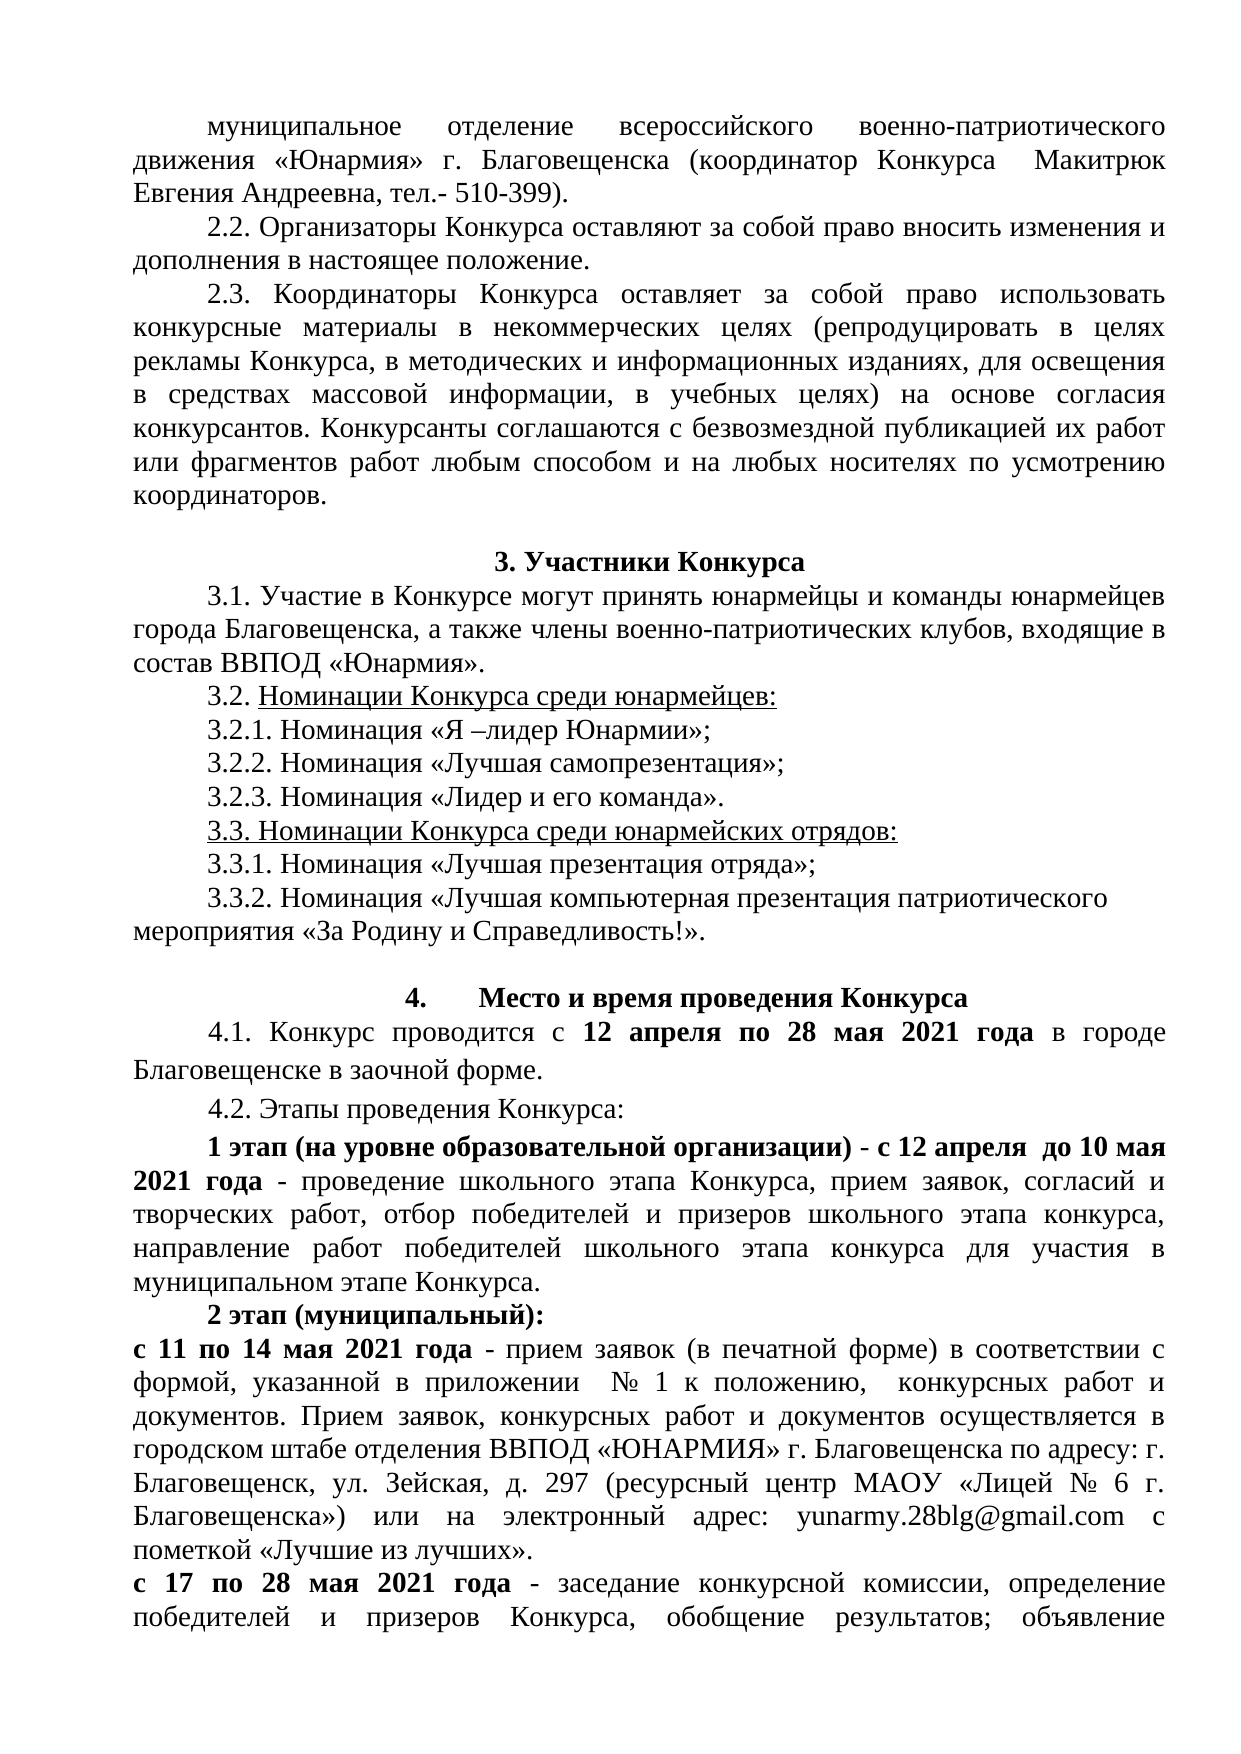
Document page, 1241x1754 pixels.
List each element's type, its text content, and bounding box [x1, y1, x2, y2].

text 2.3. Координаторы Конкурса оставляет за собой право использовать конкурсные материалы в некоммерческих целях (репродуцировать в целях рекламы Конкурса, в методических и информационных изданиях, для освещения в средствах массовой информации, в учебных целях) на основе согласия конкурсантов. Конкурсанты соглашаются с безвозмездной публикацией их работ или фрагментов работ любым способом и на любых носителях по усмотрению координаторов. [133, 276, 1166, 511]
list Место и время проведения Конкурса [133, 980, 1166, 1014]
text с 11 по 14 мая 2021 года - прием заявок (в печатной форме) в соответствии с формой, указанной в приложении № 1 к положению, конкурсных работ и документов. Прием заявок, конкурсных работ и документов осуществляется в городском штабе отделения ВВПОД «ЮНАРМИЯ» г. Благовещенска по адресу: г. Благовещенск, ул. Зейская, д. 297 (ресурсный центр МАОУ «Лицей № 6 г. Благовещенска») или на электронный адрес: yunarmy.28blg@gmail.com с пометкой «Лучшие из лучших». [133, 1331, 1166, 1566]
text муниципальное отделение всероссийского военно-патриотического движения «Юнармия» г. Благовещенска (координатор Конкурса Макитрюк Евгения Андреевна, тел.- 510-399). [133, 108, 1166, 209]
text 3.3. Номинации Конкурса среди юнармейских отрядов: [133, 813, 1166, 846]
text 2.2. Организаторы Конкурса оставляют за собой право вносить изменения и дополнения в настоящее положение. [133, 209, 1166, 276]
text 3.2.3. Номинация «Лидер и его команда». [133, 779, 1166, 813]
text 3.1. Участие в Конкурсе могут принять юнармейцы и команды юнармейцев города Благовещенска, а также члены военно-патриотических клубов, входящие в состав ВВПОД «Юнармия». [133, 578, 1166, 678]
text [133, 1566, 1166, 1633]
text 1 этап (на уровне образовательной организации) - с 12 апреля до 10 мая 2021 года - проведение школьного этапа Конкурса, прием заявок, согласий и творческих работ, отбор победителей и призеров школьного этапа конкурса, направление работ победителей школьного этапа конкурса для участия в муниципальном этапе Конкурса. [133, 1129, 1166, 1297]
text 3. Участники Конкурса [133, 544, 1166, 578]
text 4.2. Этапы проведения Конкурса: [133, 1091, 1166, 1124]
text 3.2. Номинации Конкурса среди юнармейцев: [133, 678, 1166, 712]
text 3.2.1. Номинация «Я –лидер Юнармии»; [133, 712, 1166, 746]
text 3.3.2. Номинация «Лучшая компьютерная презентация патриотического мероприятия «За Родину и Справедливость!». [133, 880, 1166, 947]
text 3.3.1. Номинация «Лучшая презентация отряда»; [133, 846, 1166, 880]
text 4.1. Конкурс проводится с 12 апреля по 28 мая 2021 года в городе Благовещенске в заочной форме. [133, 1014, 1166, 1086]
text 3.2.2. Номинация «Лучшая самопрезентация»; [133, 746, 1166, 779]
text 2 этап (муниципальный): [133, 1297, 1166, 1331]
